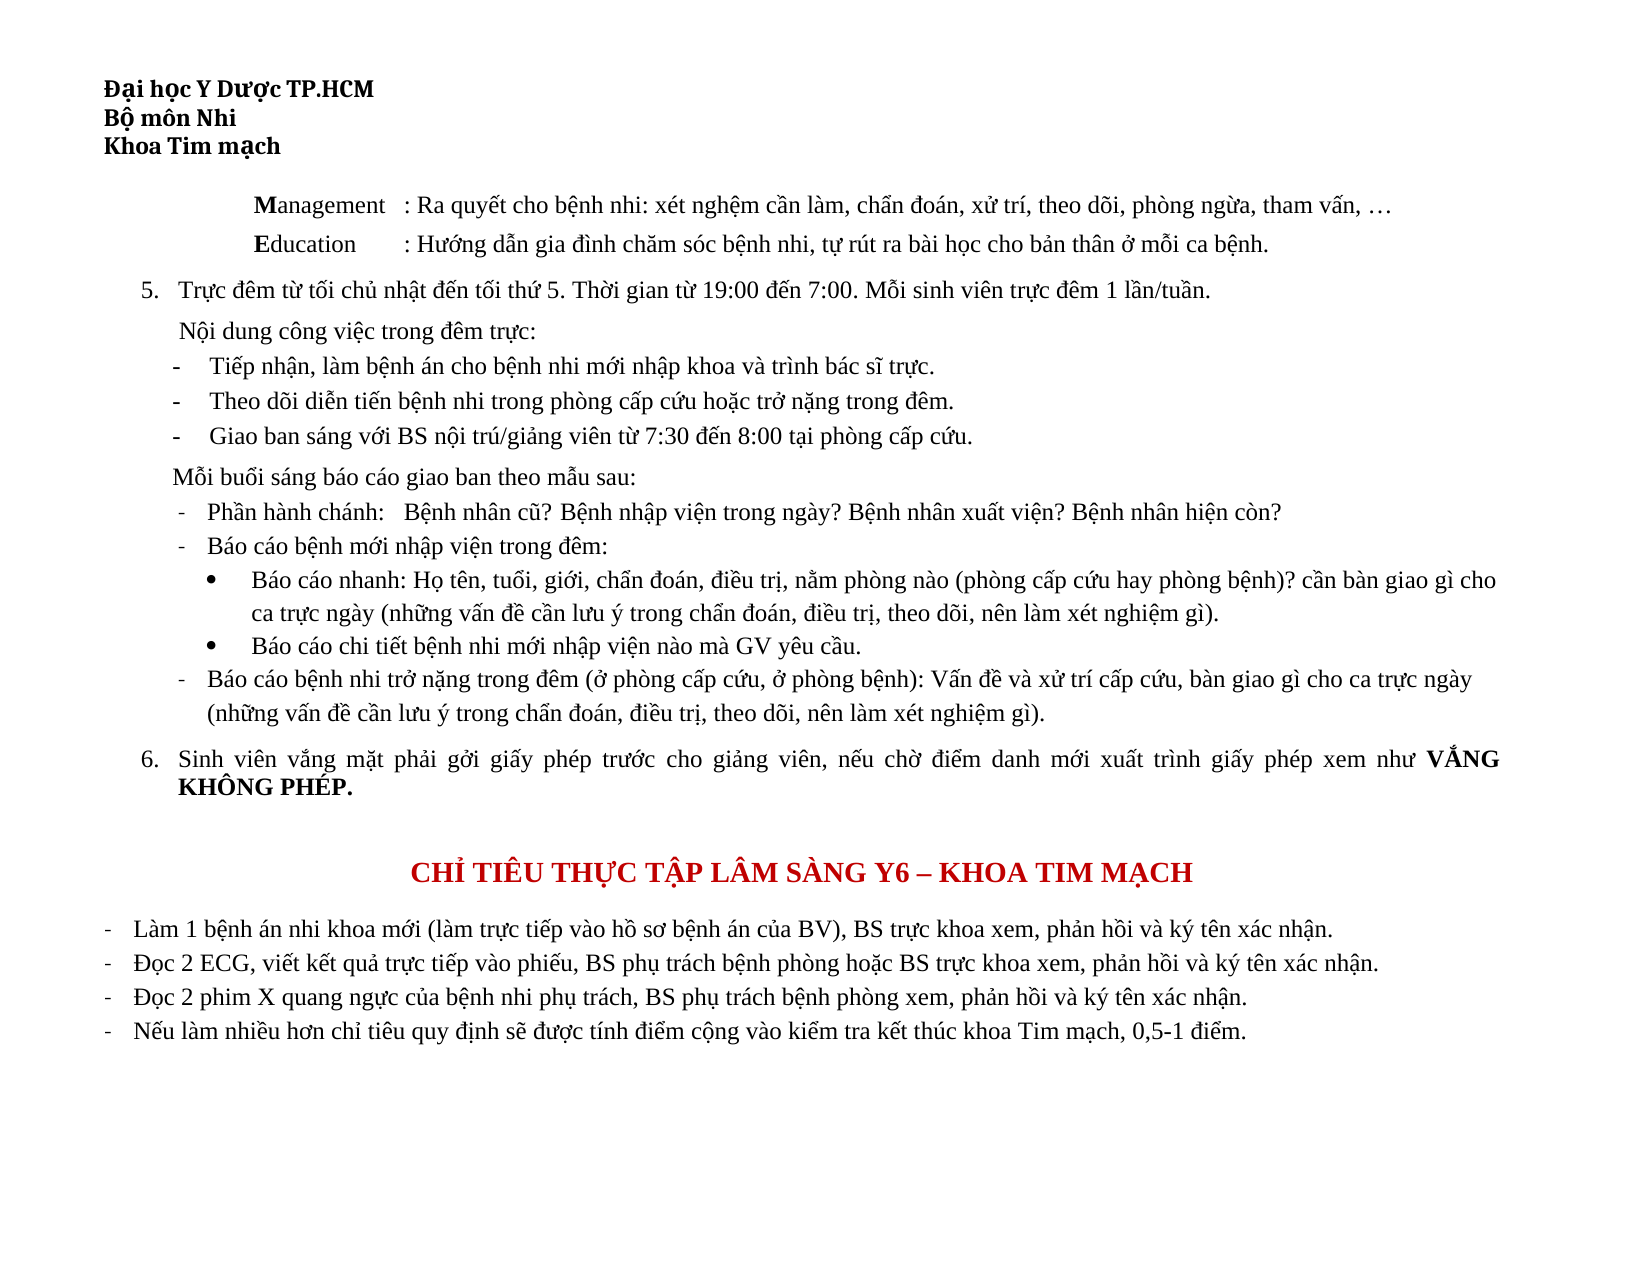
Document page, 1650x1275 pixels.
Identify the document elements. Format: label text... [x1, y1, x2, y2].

list Đọc 2 phim X quang ngực của bệnh nhi phụ trách, BS phụ trách bệnh phòng xem, phản hồi và ký tên xác nhận. [103, 982, 1500, 1012]
list Báo cáo bệnh mới nhập viện trong đêm: [177, 531, 1500, 561]
text Nội dung công việc trong đêm trực: [172, 316, 1500, 345]
list Làm 1 bệnh án nhi khoa mới (làm trực tiếp vào hồ sơ bệnh án của BV), BS trực khoa xem, phản hồi và ký tên xác nhận. [103, 914, 1500, 944]
list Đọc 2 ECG, viết kết quả trực tiếp vào phiếu, BS phụ trách bệnh phòng hoặc BS trực khoa xem, phản hồi và ký tên xác nhận. [103, 948, 1500, 978]
text Management : Ra quyết cho bệnh nhi: xét nghệm cần làm, chẩn đoán, xử trí, theo dõi, phòng ngừa, tham vấn, … [141, 190, 1500, 219]
text CHỈ TIÊU THỰC TẬP LÂM SÀNG Y6 – KHOA TIM MẠCH [103, 855, 1500, 888]
list Báo cáo bệnh nhi trở nặng trong đêm (ở phòng cấp cứu, ở phòng bệnh): Vấn đề và xử trí cấp cứu, bàn giao gì cho ca trực ngày (những vấn đề cần lưu ý trong chẩn đoán, điều trị, theo dõi, nên làm xét nghiệm gì). [177, 664, 1500, 727]
text Education : Hướng dẫn gia đình chăm sóc bệnh nhi, tự rút ra bài học cho bản thân ở mỗi ca bệnh. [141, 229, 1500, 258]
list Phần hành chánh: Bệnh nhân cũ? Bệnh nhập viện trong ngày? Bệnh nhân xuất viện? Bệnh nhân hiện còn? [177, 497, 1500, 527]
list Báo cáo nhanh: Họ tên, tuổi, giới, chẩn đoán, điều trị, nằm phòng nào (phòng cấp cứu hay phòng bệnh)? cần bàn giao gì cho ca trực ngày (những vấn đề cần lưu ý trong chẩn đoán, điều trị, theo dõi, nên làm xét nghiệm gì). [207, 565, 1500, 627]
text Mỗi buổi sáng báo cáo giao ban theo mẫu sau: [172, 462, 1500, 491]
list Sinh viên vắng mặt phải gởi giấy phép trước cho giảng viên, nếu chờ điểm danh mới xuất trình giấy phép xem như VẮNG KHÔNG PHÉP. [141, 744, 1500, 801]
list Tiếp nhận, làm bệnh án cho bệnh nhi mới nhập khoa và trình bác sĩ trực. [172, 351, 1500, 380]
list Nếu làm nhiều hơn chỉ tiêu quy định sẽ được tính điểm cộng vào kiểm tra kết thúc khoa Tim mạch, 0,5-1 điểm. [103, 1016, 1500, 1046]
list Theo dõi diễn tiến bệnh nhi trong phòng cấp cứu hoặc trở nặng trong đêm. [172, 386, 1500, 415]
list Giao ban sáng với BS nội trú/giảng viên từ 7:30 đến 8:00 tại phòng cấp cứu. [172, 421, 1500, 450]
list Trực đêm từ tối chủ nhật đến tối thứ 5. Thời gian từ 19:00 đến 7:00. Mỗi sinh viên trực đêm 1 lần/tuần. [141, 275, 1500, 303]
list Báo cáo chi tiết bệnh nhi mới nhập viện nào mà GV yêu cầu. [207, 631, 1500, 660]
